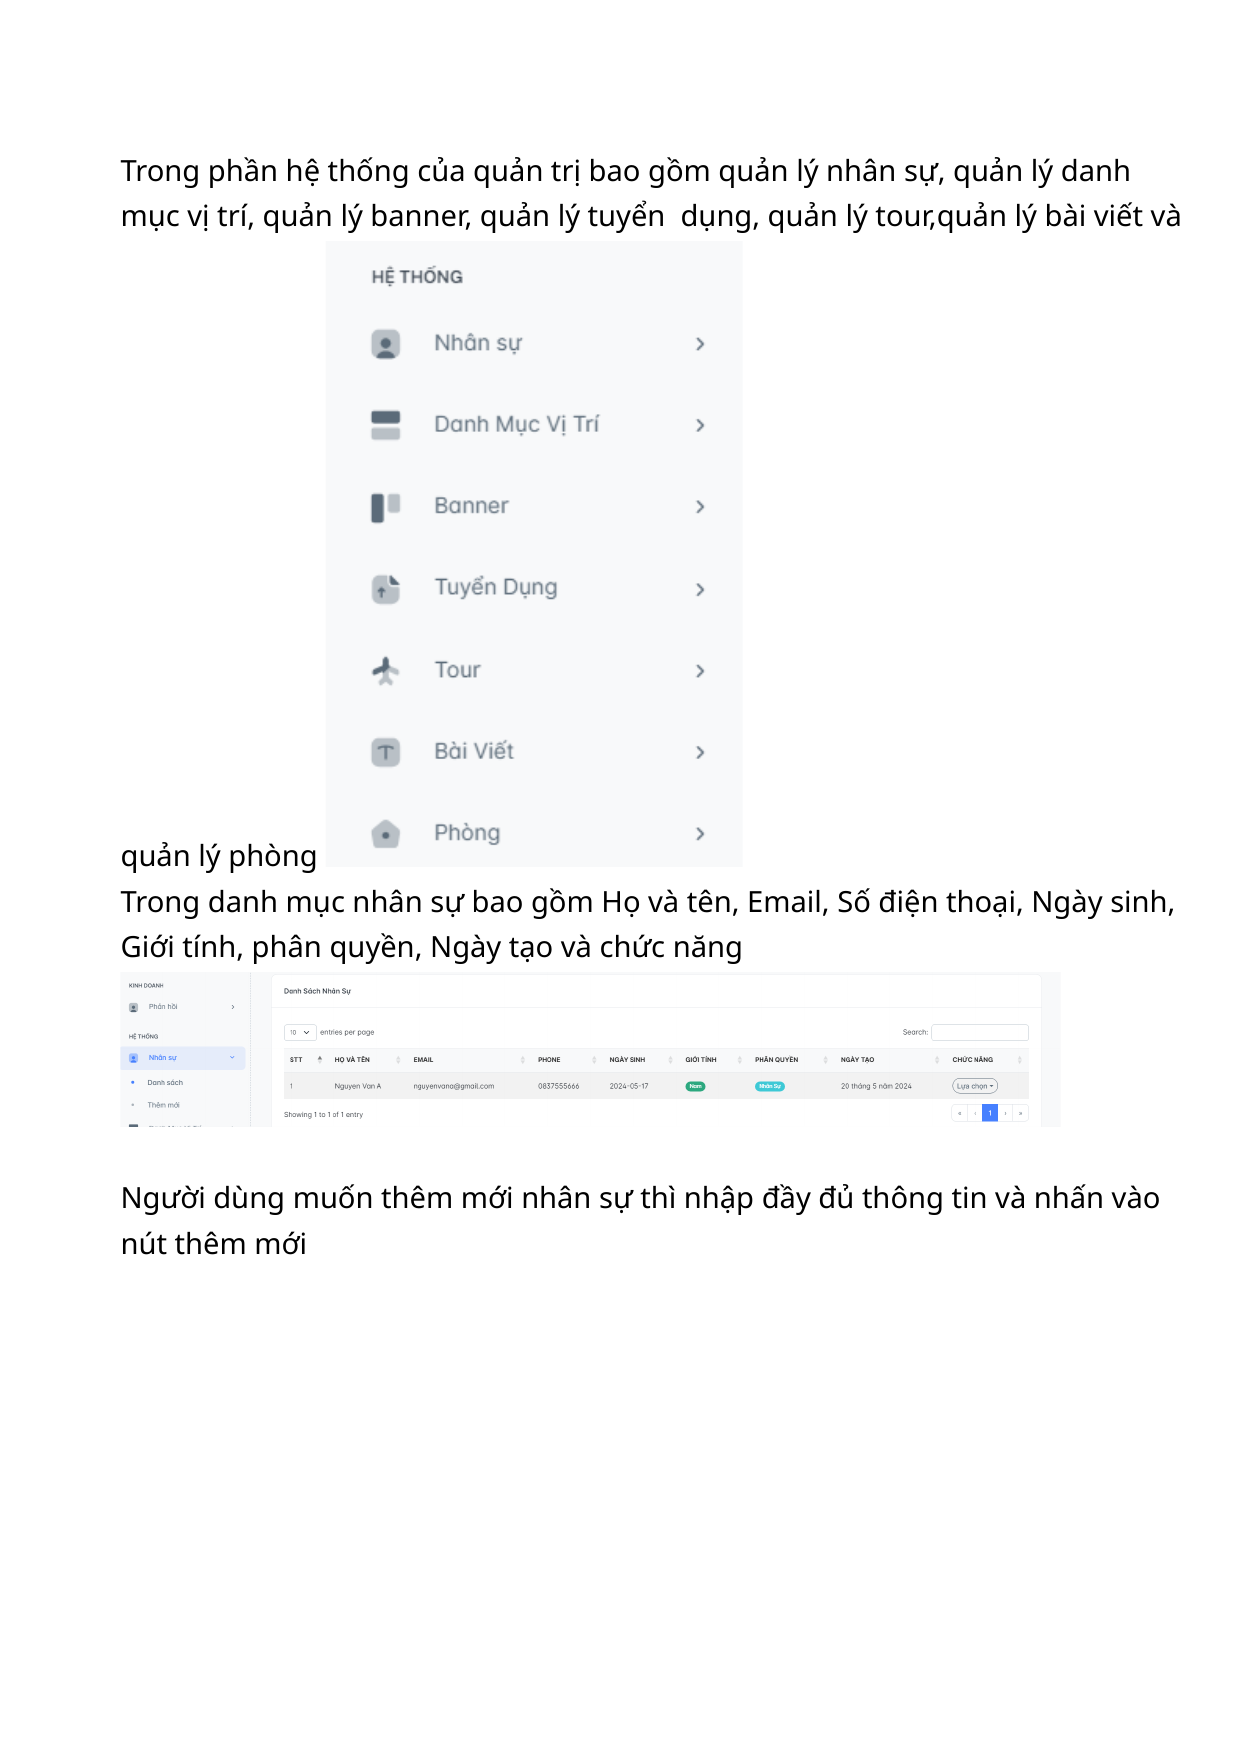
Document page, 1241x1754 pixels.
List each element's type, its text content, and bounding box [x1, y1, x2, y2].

picture [120, 972, 1061, 1127]
picture [325, 241, 743, 867]
list Người dùng muốn thêm mới nhân sự thì nhập đầy đủ thông tin và nhấn vào nút thêm mới [120, 1178, 1198, 1263]
list Trong danh mục nhân sự bao gồm Họ và tên, Email, Số điện thoại, Ngày sinh, Giới tính, phân quyền, Ngày tạo và chức năng [120, 881, 1198, 966]
